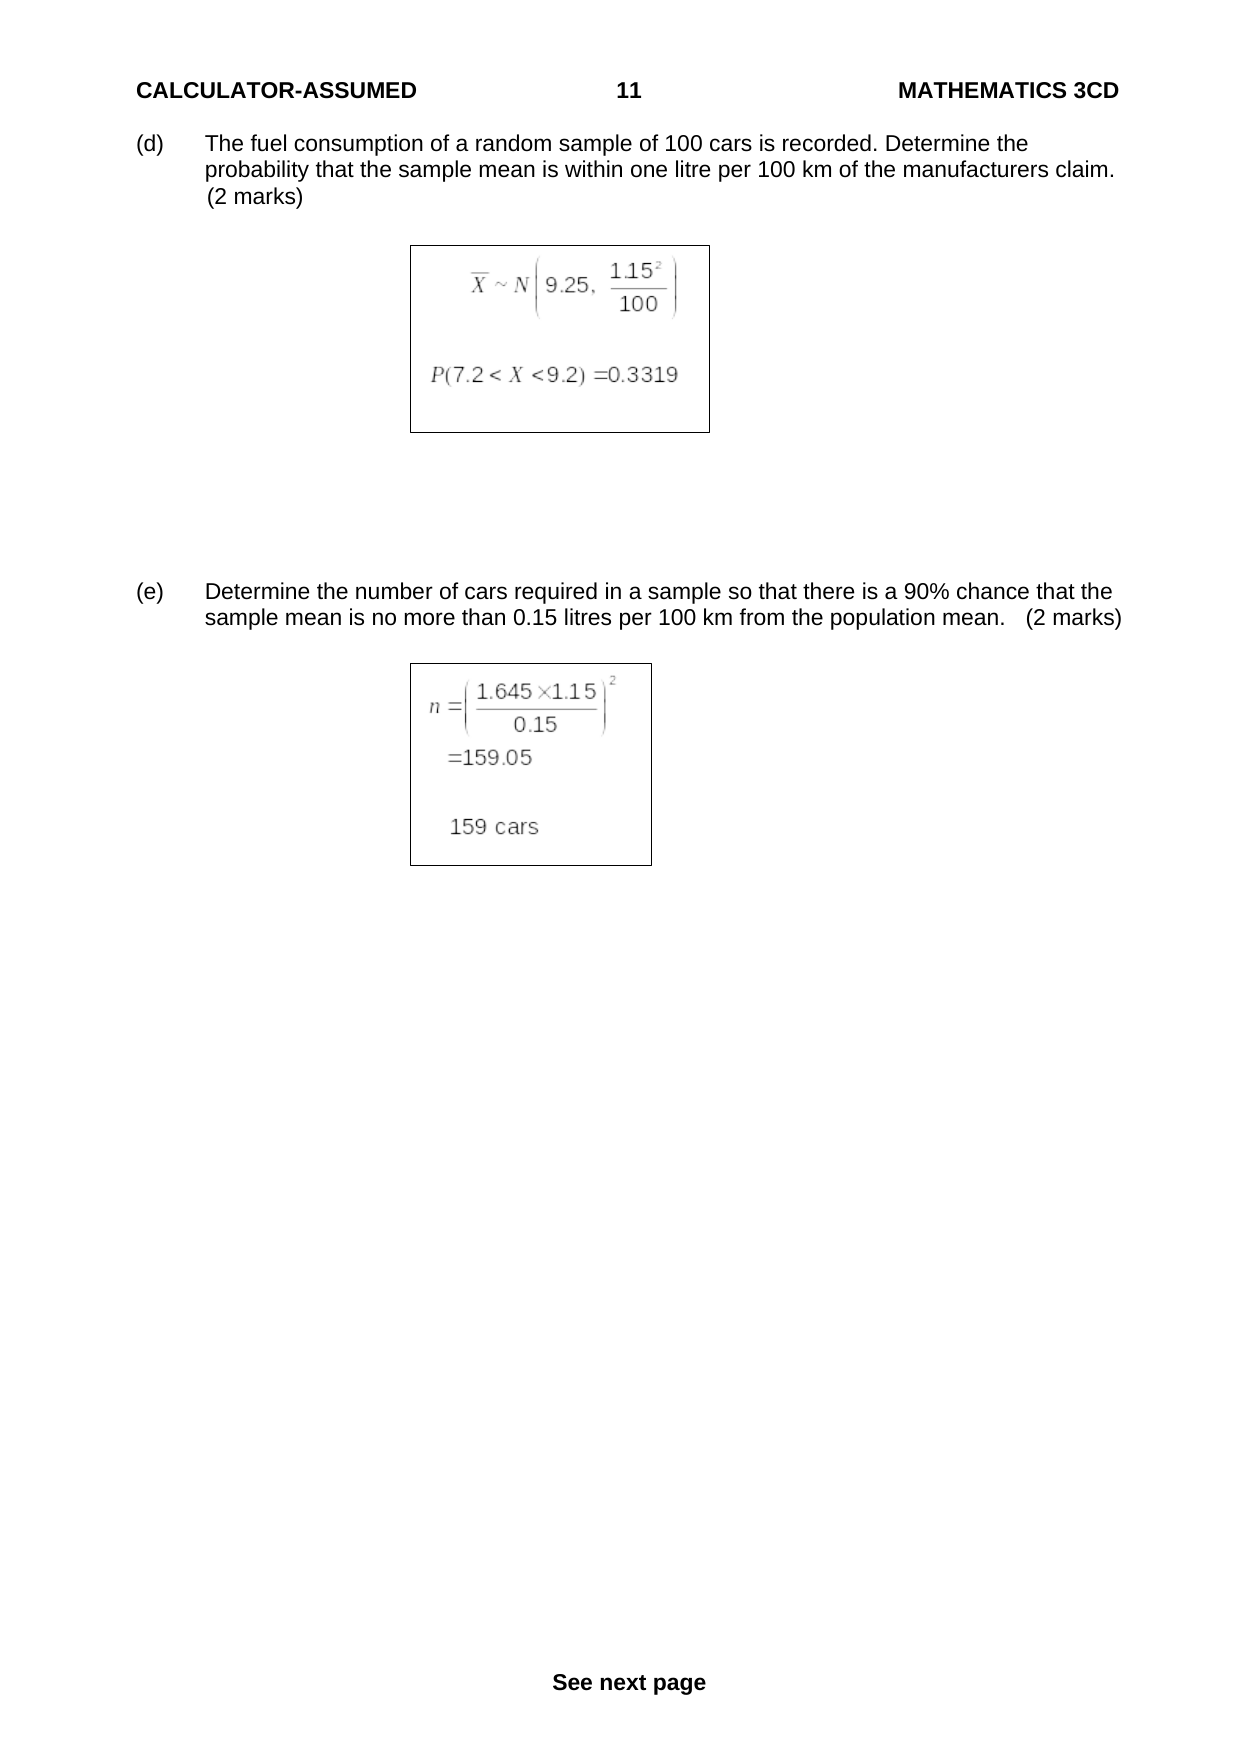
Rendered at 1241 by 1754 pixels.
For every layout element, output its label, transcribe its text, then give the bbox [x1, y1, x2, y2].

text (e) Determine the number of cars required in a sample so that there is a 90% chance that the sample mean is no more than 0.15 litres per 100 km from the population mean. (2 marks) [136, 578, 1122, 631]
text (d) The fuel consumption of a random sample of 100 cars is recorded. Determine the probability that the sample mean is within one litre per 100 km of the manufacturers claim. (2 marks) [136, 130, 1122, 209]
